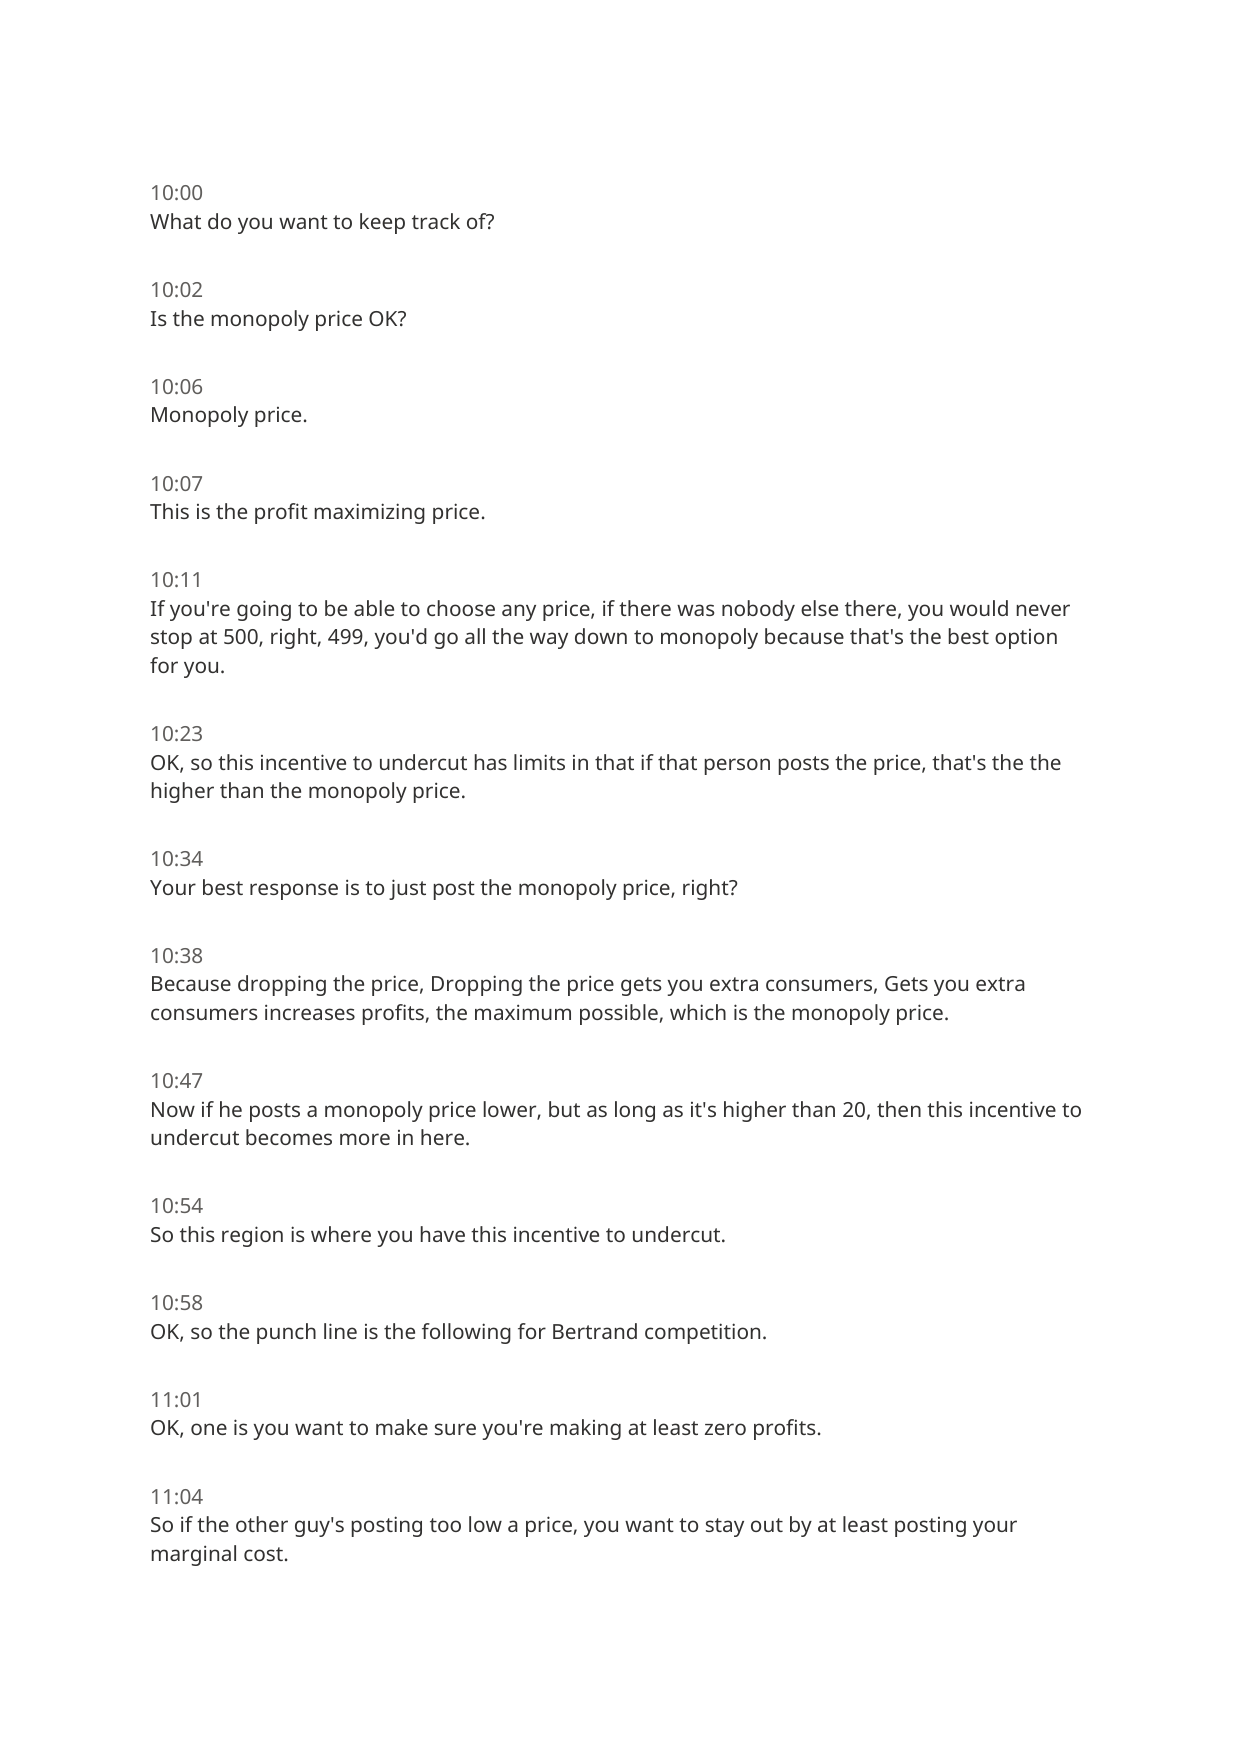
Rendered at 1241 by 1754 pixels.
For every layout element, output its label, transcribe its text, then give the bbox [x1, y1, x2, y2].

text 10:07 This is the profit maximizing price. [150, 440, 1090, 526]
text 11:01 OK, one is you want to make sure you're making at least zero profits. [150, 1357, 1090, 1442]
text 10:06 Monopoly price. [150, 343, 1090, 429]
text 10:02 Is the monopoly price OK? [150, 247, 1090, 332]
text 10:47 Now if he posts a monopoly price lower, but as long as it's higher than 20, then this incentive to undercut becomes more in here. [150, 1038, 1090, 1152]
text 10:23 OK, so this incentive to undercut has limits in that if that person posts the price, that's the the higher than the monopoly price. [150, 691, 1090, 804]
text 11:04 So if the other guy's posting too low a price, you want to stay out by at least posting your marginal cost. [150, 1453, 1090, 1567]
text 10:54 So this region is where you have this incentive to undercut. [150, 1163, 1090, 1248]
text 10:11 If you're going to be able to choose any price, if there was nobody else there, you would never stop at 500, right, 499, you'd go all the way down to monopoly because that's the best option for you. [150, 537, 1090, 679]
text 10:34 Your best response is to just post the monopoly price, right? [150, 816, 1090, 901]
text 10:00 What do you want to keep track of? [150, 150, 1090, 235]
text 10:38 Because dropping the price, Dropping the price gets you extra consumers, Gets you extra consumers increases profits, the maximum possible, which is the monopoly price. [150, 913, 1090, 1026]
text 10:58 OK, so the punch line is the following for Bertrand competition. [150, 1260, 1090, 1345]
